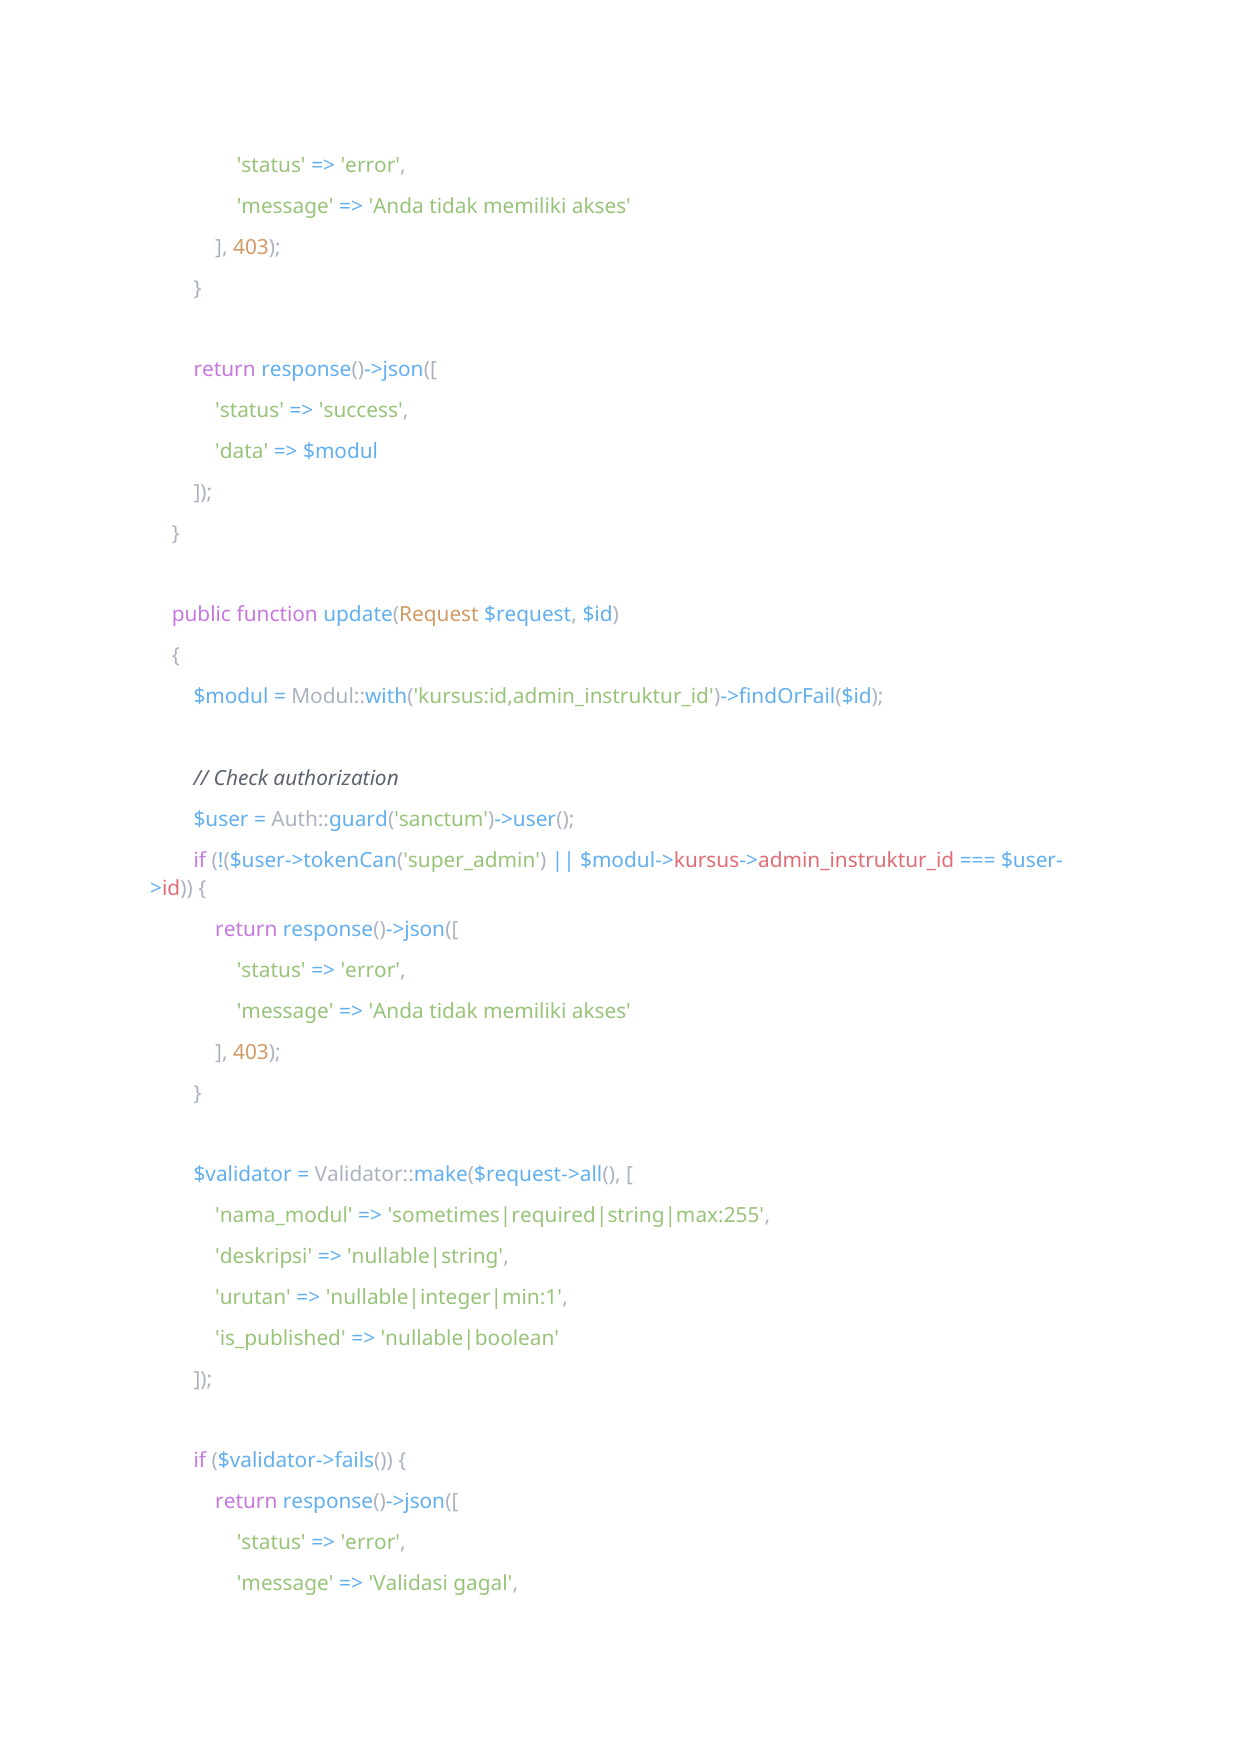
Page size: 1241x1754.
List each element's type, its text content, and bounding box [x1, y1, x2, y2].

text 'urutan' => 'nullable|integer|min:1', [150, 1282, 1090, 1311]
text return response()->json([ [150, 1486, 1090, 1515]
text return response()->json([ [150, 354, 1090, 383]
text 'message' => 'Anda tidak memiliki akses' [150, 191, 1090, 219]
text if (!($user->tokenCan('super_admin') || $modul->kursus->admin_instruktur_id === $user->id)) { [150, 845, 1090, 902]
text // Check authorization [150, 763, 1090, 791]
text 'nama_modul' => 'sometimes|required|string|max:255', [150, 1200, 1090, 1229]
text 'status' => 'success', [150, 395, 1090, 424]
text 'message' => 'Anda tidak memiliki akses' [150, 996, 1090, 1024]
text 'deskripsi' => 'nullable|string', [150, 1241, 1090, 1269]
text ]); [150, 477, 1090, 506]
text public function update(Request $request, $id) [150, 599, 1090, 628]
text 'message' => 'Validasi gagal', [150, 1568, 1090, 1597]
text $validator = Validator::make($request->all(), [ [150, 1159, 1090, 1188]
text ], 403); [150, 232, 1090, 260]
text 'data' => $modul [150, 436, 1090, 464]
text if ($validator->fails()) { [150, 1445, 1090, 1474]
text 'status' => 'error', [150, 1527, 1090, 1556]
text $user = Auth::guard('sanctum')->user(); [150, 804, 1090, 832]
text return response()->json([ [150, 914, 1090, 942]
text ]); [150, 1364, 1090, 1392]
text } [150, 273, 1090, 301]
text 'status' => 'error', [150, 150, 1090, 178]
text 'status' => 'error', [150, 955, 1090, 983]
text 'is_published' => 'nullable|boolean' [150, 1323, 1090, 1351]
text } [150, 1078, 1090, 1106]
text { [150, 640, 1090, 669]
text ], 403); [150, 1037, 1090, 1065]
text $modul = Modul::with('kursus:id,admin_instruktur_id')->findOrFail($id); [150, 681, 1090, 710]
text } [150, 518, 1090, 546]
